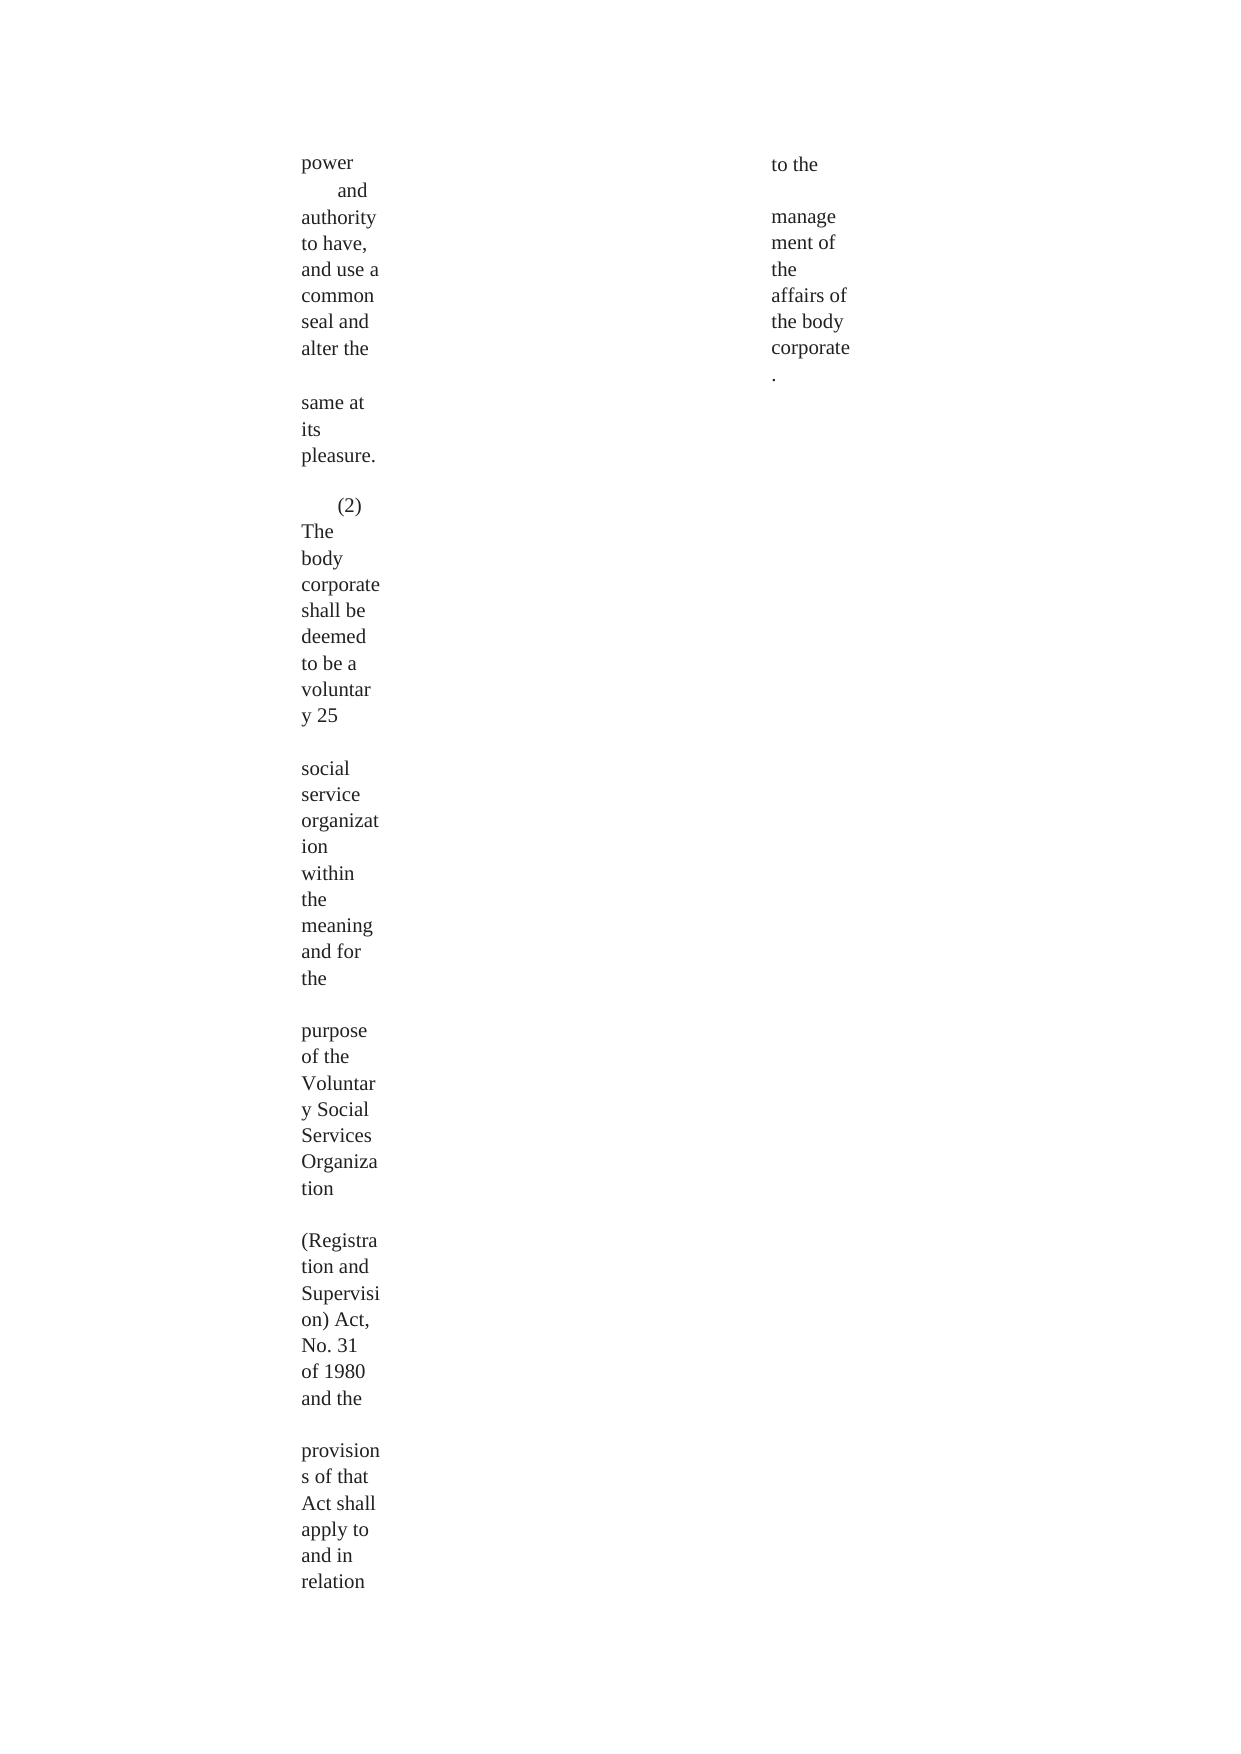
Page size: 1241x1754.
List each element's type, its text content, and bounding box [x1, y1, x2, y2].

text (2) The body corporate shall be deemed to be a voluntary 25 social service organization within the meaning and for the purpose of the Voluntary Social Services Organization (Registration and Supervision) Act, No. 31 of 1980 and the provisions of that Act shall apply to and in relation to the management of the affairs of the body corporate. [301, 492, 380, 1594]
